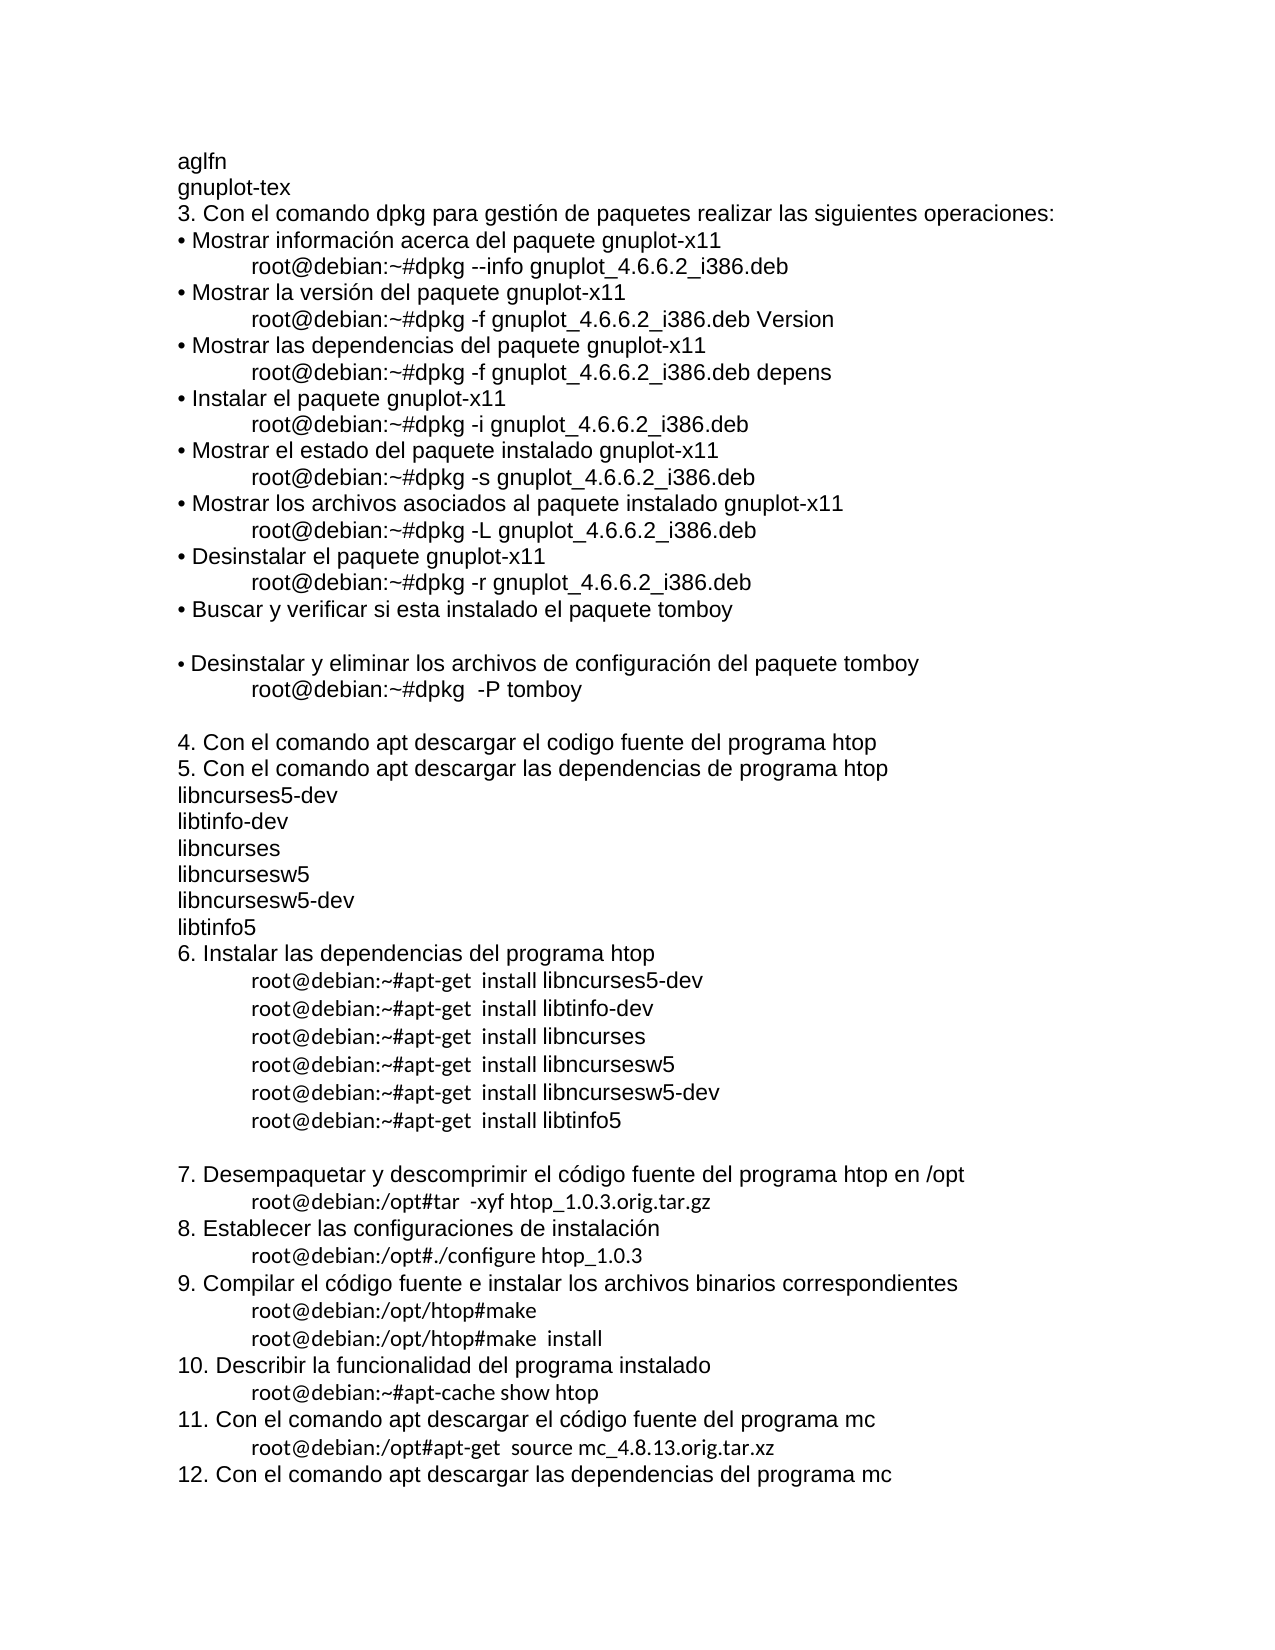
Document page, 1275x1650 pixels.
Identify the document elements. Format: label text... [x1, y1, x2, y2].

text 12. Con el comando apt descargar las dependencias del programa mc [177, 1461, 1098, 1487]
text libncursesw5-dev [177, 887, 1098, 913]
text • Mostrar las dependencias del paquete gnuplot-x11 [177, 332, 1098, 358]
text • Desinstalar el paquete gnuplot-x11 [177, 543, 1098, 569]
text root@debian:/opt#apt-get source mc_4.8.13.orig.tar.xz [177, 1433, 1098, 1461]
text root@debian:~#dpkg --info gnuplot_4.6.6.2_i386.deb [177, 253, 1098, 279]
text root@debian:~#apt-get install libncurses5-dev [177, 966, 1098, 994]
text root@debian:~#dpkg -f gnuplot_4.6.6.2_i386.deb Version [177, 306, 1098, 332]
text root@debian:~#apt-cache show htop [177, 1378, 1098, 1406]
text libtinfo5 [177, 913, 1098, 940]
text root@debian:~#dpkg -i gnuplot_4.6.6.2_i386.deb [177, 411, 1098, 437]
text • Mostrar información acerca del paquete gnuplot-x11 [177, 227, 1098, 253]
text root@debian:/opt/htop#make install [177, 1324, 1098, 1352]
text 4. Con el comando apt descargar el codigo fuente del programa htop [177, 729, 1098, 755]
text • Desinstalar y eliminar los archivos de configuración del paquete tomboy [177, 650, 1098, 676]
text root@debian:~#apt-get install libtinfo5 [177, 1106, 1098, 1134]
text • Instalar el paquete gnuplot-x11 [177, 385, 1098, 411]
text 11. Con el comando apt descargar el código fuente del programa mc [177, 1406, 1098, 1433]
text root@debian:~#dpkg -r gnuplot_4.6.6.2_i386.deb [177, 569, 1098, 596]
text 9. Compilar el código fuente e instalar los archivos binarios correspondientes [177, 1269, 1098, 1296]
text libncurses [177, 834, 1098, 861]
text 10. Describir la funcionalidad del programa instalado [177, 1352, 1098, 1378]
text aglfn [177, 148, 1098, 174]
text 3. Con el comando dpkg para gestión de paquetes realizar las siguientes operaciones: [177, 200, 1098, 227]
text libncursesw5 [177, 861, 1098, 887]
text root@debian:~#apt-get install libncursesw5 [177, 1050, 1098, 1078]
text root@debian:~#dpkg -L gnuplot_4.6.6.2_i386.deb [177, 517, 1098, 543]
text 5. Con el comando apt descargar las dependencias de programa htop [177, 755, 1098, 782]
text • Mostrar el estado del paquete instalado gnuplot-x11 [177, 437, 1098, 464]
text root@debian:/opt#./configure htop_1.0.3 [177, 1241, 1098, 1269]
text • Mostrar los archivos asociados al paquete instalado gnuplot-x11 [177, 490, 1098, 517]
text root@debian:~#dpkg -P tomboy [177, 676, 1098, 703]
text 6. Instalar las dependencias del programa htop [177, 940, 1098, 966]
text gnuplot-tex [177, 174, 1098, 200]
text • Buscar y verificar si esta instalado el paquete tomboy [177, 596, 1098, 622]
text root@debian:~#apt-get install libtinfo-dev [177, 994, 1098, 1022]
text libncurses5-dev [177, 782, 1098, 808]
text • Mostrar la versión del paquete gnuplot-x11 [177, 279, 1098, 306]
text root@debian:~#apt-get install libncursesw5-dev [177, 1078, 1098, 1106]
text root@debian:~#apt-get install libncurses [177, 1022, 1098, 1050]
text 8. Establecer las configuraciones de instalación [177, 1215, 1098, 1241]
text root@debian:/opt#tar -xyf htop_1.0.3.orig.tar.gz [177, 1187, 1098, 1215]
text 7. Desempaquetar y descomprimir el código fuente del programa htop en /opt [177, 1161, 1098, 1187]
text root@debian:~#dpkg -s gnuplot_4.6.6.2_i386.deb [177, 464, 1098, 490]
text libtinfo-dev [177, 808, 1098, 834]
text root@debian:~#dpkg -f gnuplot_4.6.6.2_i386.deb depens [177, 358, 1098, 385]
text root@debian:/opt/htop#make [177, 1296, 1098, 1324]
